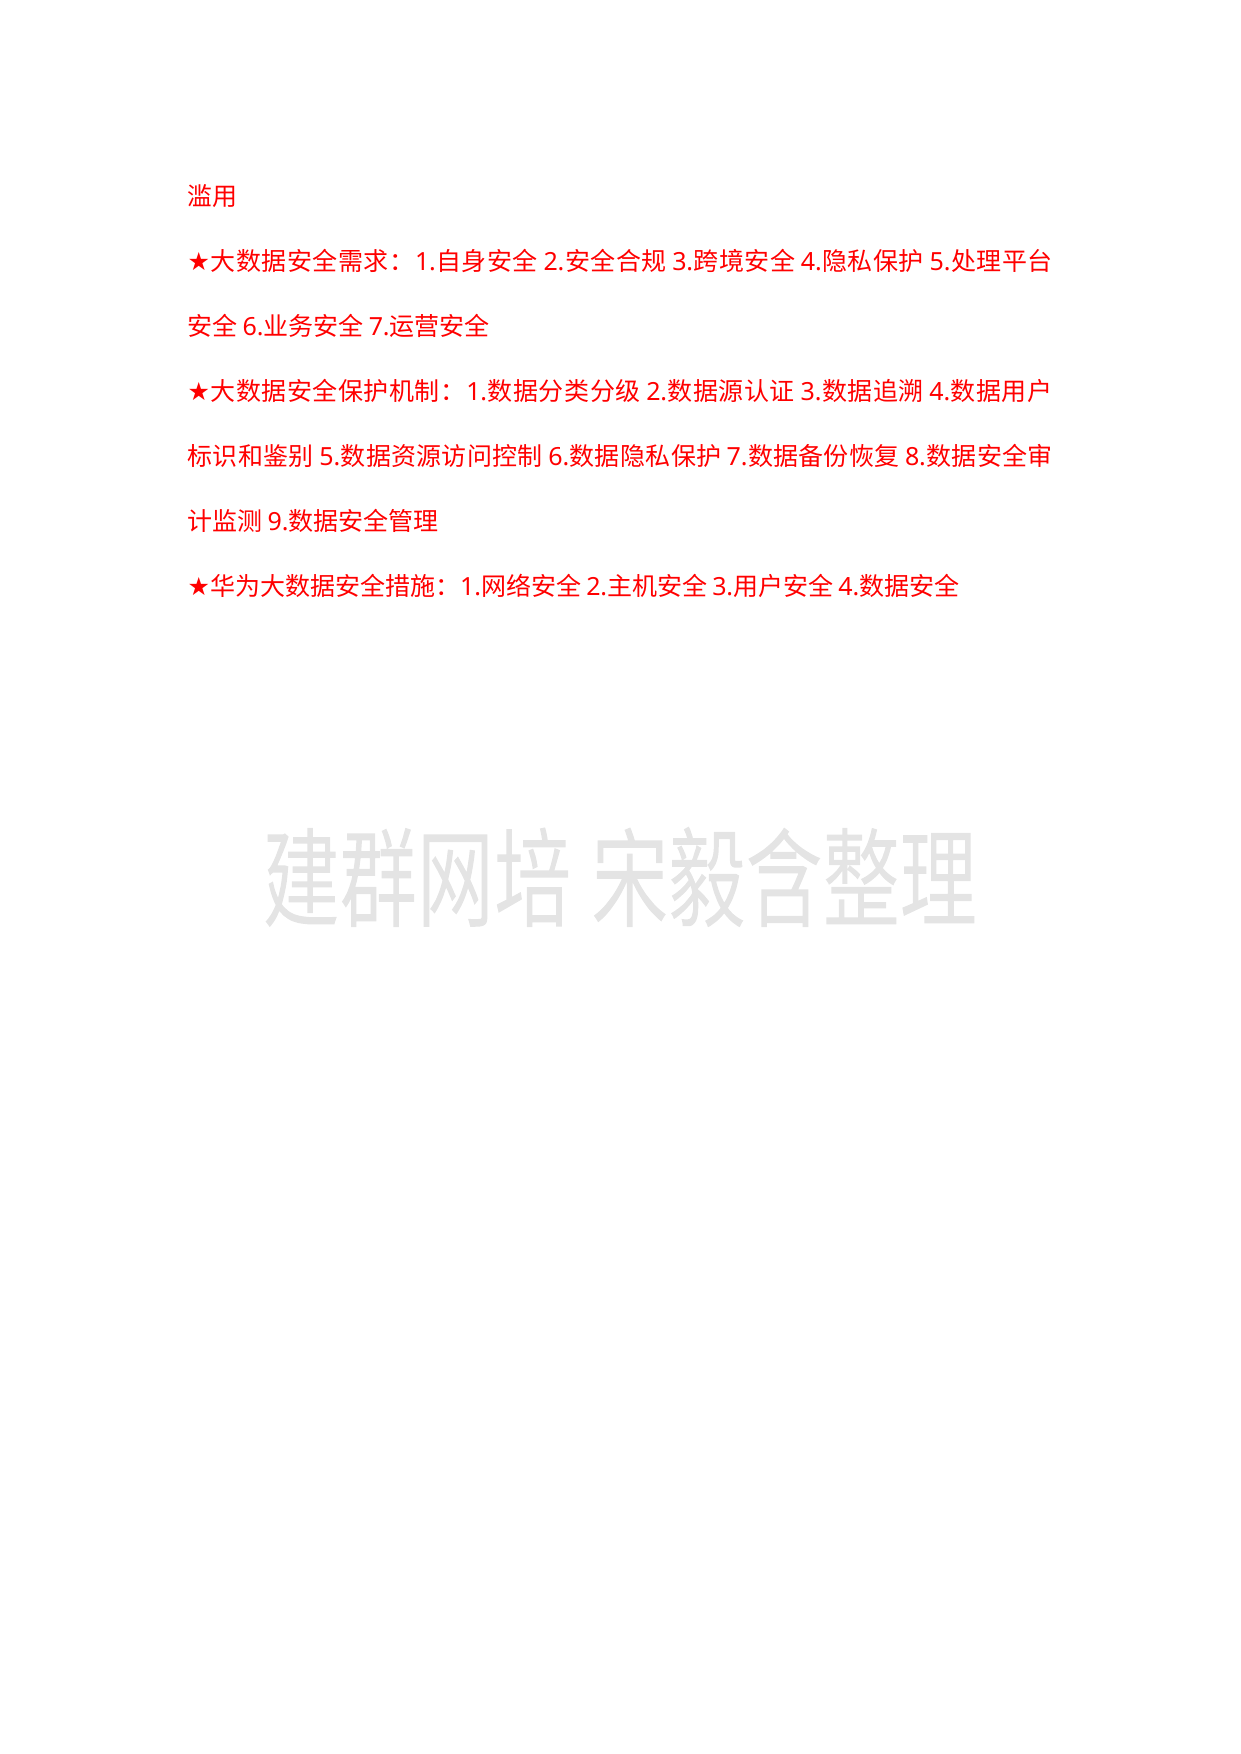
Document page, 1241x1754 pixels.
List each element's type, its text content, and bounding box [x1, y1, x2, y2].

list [187, 162, 1053, 227]
list ★华为大数据安全措施：1.网络安全2.主机安全3.用户安全4.数据安全 [187, 552, 1053, 617]
list ★大数据安全需求：1.自身安全2.安全合规3.跨境安全4.隐私保护5.处理平台安全6.业务安全7.运营安全 [187, 227, 1053, 357]
list ★大数据安全保护机制：1.数据分类分级2.数据源认证3.数据追溯4.数据用户标识和鉴别5.数据资源访问控制6.数据隐私保护7.数据备份恢复8.数据安全审计监测9.数据安全管理 [187, 357, 1053, 552]
